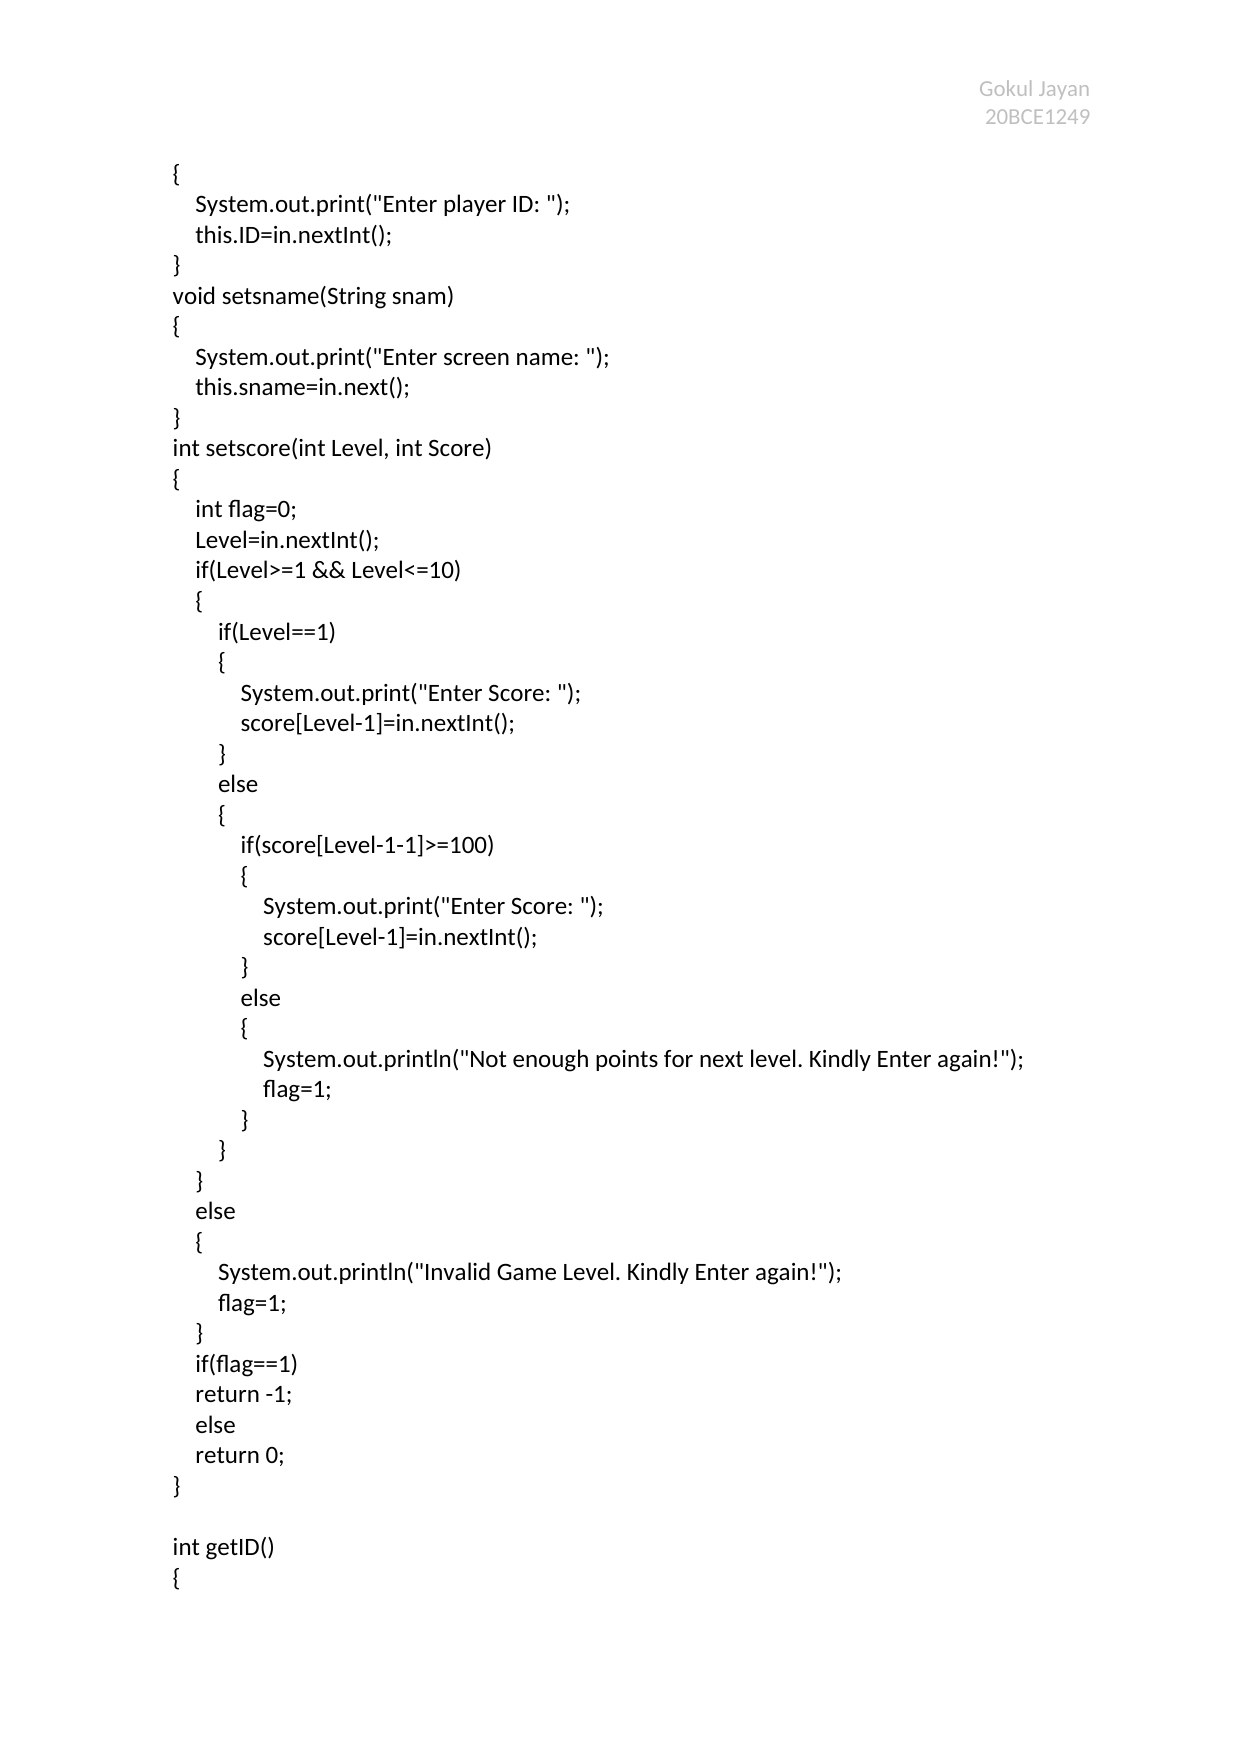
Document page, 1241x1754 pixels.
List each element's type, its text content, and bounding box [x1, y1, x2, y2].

text if(score[Level-1-1]>=100) [150, 829, 1090, 860]
text else [150, 1196, 1090, 1226]
text void setsname(String snam) [150, 280, 1090, 310]
text { [150, 1012, 1090, 1043]
text { [150, 310, 1090, 341]
text } [150, 738, 1090, 768]
text int getID() [150, 1531, 1090, 1562]
text flag=1; [150, 1287, 1090, 1318]
text System.out.println("Invalid Game Level. Kindly Enter again!"); [150, 1257, 1090, 1287]
text } [150, 1165, 1090, 1196]
text score[Level-1]=in.nextInt(); [150, 921, 1090, 951]
text } [150, 249, 1090, 280]
text } [150, 1104, 1090, 1134]
text int setscore(int Level, int Score) [150, 432, 1090, 463]
text } [150, 1470, 1090, 1501]
text { [150, 646, 1090, 677]
text else [150, 1409, 1090, 1440]
text } [150, 402, 1090, 432]
text { [150, 860, 1090, 890]
text System.out.print("Enter Score: "); [150, 890, 1090, 921]
text if(Level>=1 && Level<=10) [150, 554, 1090, 585]
text else [150, 768, 1090, 799]
text if(flag==1) [150, 1348, 1090, 1379]
text else [150, 982, 1090, 1012]
text flag=1; [150, 1073, 1090, 1104]
text } [150, 1134, 1090, 1165]
text score[Level-1]=in.nextInt(); [150, 707, 1090, 738]
text { [150, 1562, 1090, 1592]
text } [150, 951, 1090, 982]
text System.out.println("Not enough points for next level. Kindly Enter again!"); [150, 1043, 1090, 1073]
text System.out.print("Enter Score: "); [150, 677, 1090, 707]
text if(Level==1) [150, 616, 1090, 646]
text this.sname=in.next(); [150, 371, 1090, 402]
text { [150, 799, 1090, 829]
text int flag=0; [150, 493, 1090, 524]
text return -1; [150, 1379, 1090, 1409]
text return 0; [150, 1440, 1090, 1470]
text Level=in.nextInt(); [150, 524, 1090, 554]
text this.ID=in.nextInt(); [150, 219, 1090, 249]
text } [150, 1318, 1090, 1348]
text System.out.print("Enter player ID: "); [150, 188, 1090, 219]
text { [150, 1226, 1090, 1257]
text { [150, 463, 1090, 493]
text { [150, 585, 1090, 616]
text System.out.print("Enter screen name: "); [150, 341, 1090, 371]
text { [150, 158, 1090, 188]
